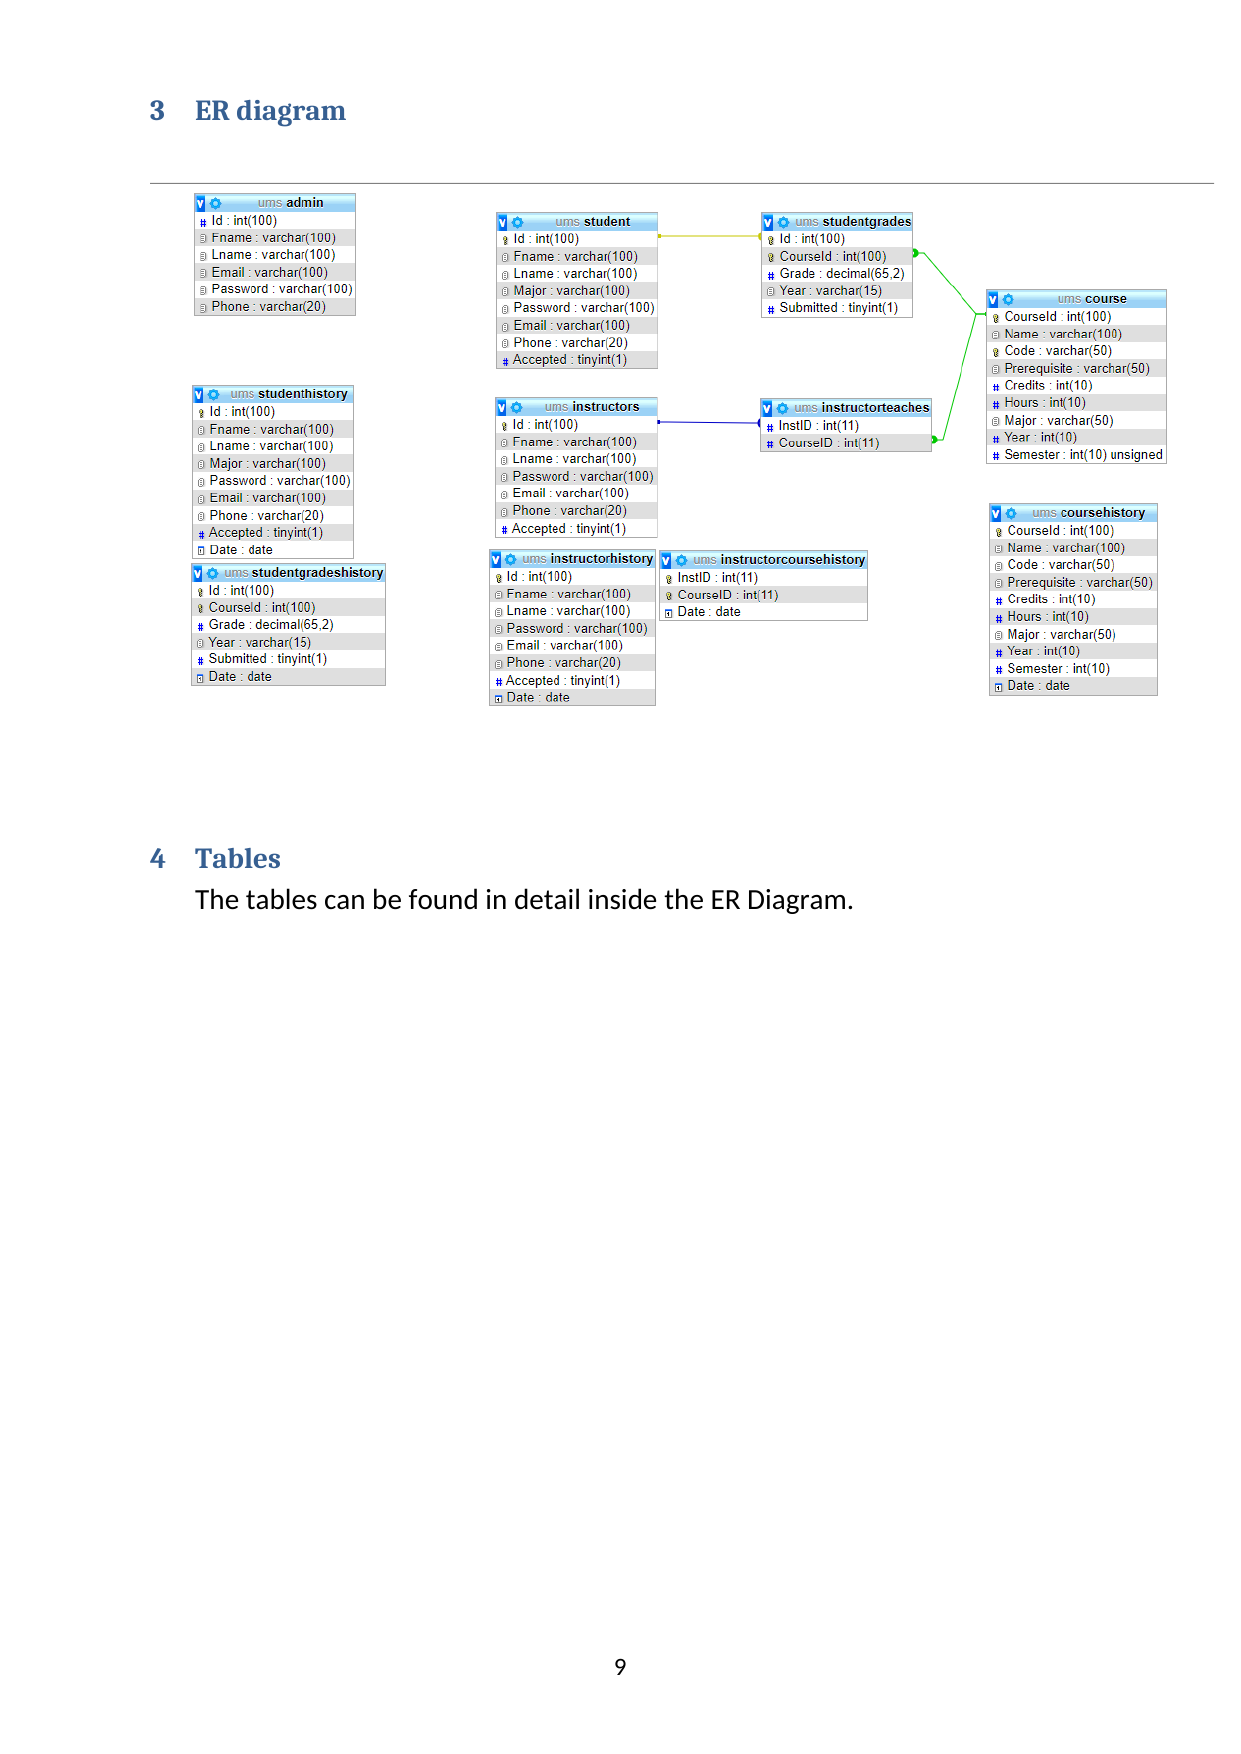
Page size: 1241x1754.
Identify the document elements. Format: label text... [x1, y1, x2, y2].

picture [150, 182, 1215, 753]
subtitle ER diagram [150, 94, 1090, 127]
subtitle Tables [150, 843, 1090, 876]
text The tables can be found in detail inside the ER Diagram. [195, 881, 1090, 917]
